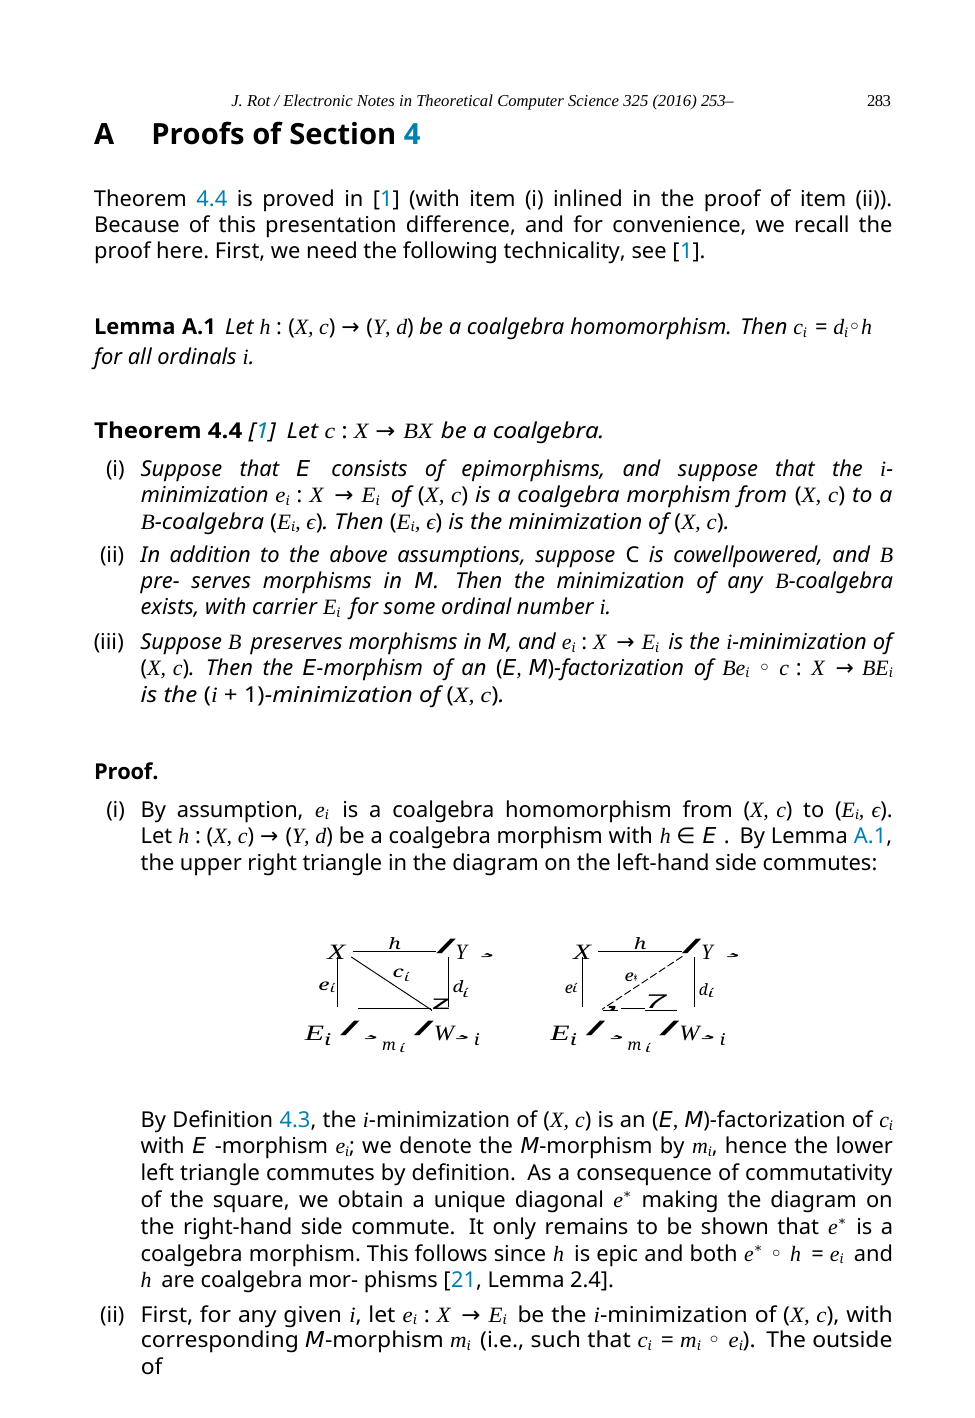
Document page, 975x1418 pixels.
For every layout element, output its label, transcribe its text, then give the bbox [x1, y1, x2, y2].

subtitle Proofs of Section 4 [94, 113, 912, 153]
text Proof. [94, 756, 912, 786]
list In addition to the above assumptions, suppose C is cowellpowered, and B pre- serves morphisms in M. Then the minimization of any B-coalgebra exists, with carrier Ei for some ordinal number i. [100, 542, 893, 621]
text By Definition 4.3, the i-minimization of (X, c) is an (E, M)-factorization of ci with E -morphism ei; we denote the M-morphism by mi, hence the lower left triangle commutes by definition. As a consequence of commutativity of the square, we obtain a unique diagonal e∗ making the diagram on the right-hand side commute. It only remains to be shown that e∗ is a coalgebra morphism. This follows since h is epic and both e∗ ◦ h = ei and h are coalgebra mor- phisms [21, Lemma 2.4]. [140, 1106, 893, 1294]
list Suppose B preserves morphisms in M, and ei : X → Ei is the i-minimization of (X, c). Then the E-morphism of an (E, M)-factorization of Bei ◦ c : X → BEi is the (i + 1)-minimization of (X, c). [93, 628, 893, 708]
list Suppose that E consists of epimorphisms, and suppose that the i-minimization ei : X → Ei of (X, c) is a coalgebra morphism from (X, c) to a B-coalgebra (Ei, ϵ). Then (Ei, ϵ) is the minimization of (X, c). [106, 455, 893, 535]
text eί cί d ί e [71, 969, 694, 998]
text Theorem 4.4 is proved in [1] (with item (i) inlined in the proof of item (ii)). Because of this presentation difference, and for convenience, we recall the proof here. First, we need the following technicality, see [1]. [94, 185, 893, 265]
text Theorem 4.4 [1] Let c : X → BX be a coalgebra. [94, 416, 912, 445]
text for all ordinals i. [94, 341, 912, 370]
text Lemma A.1 Let h : (X, c) → (Y, d) be a coalgebra homomorphism. Then ci = di◦h [94, 311, 912, 341]
text X h /Y ¸ X h /Y ¸ [327, 929, 912, 964]
list First, for any given i, let ei : X → Ei be the i-minimization of (X, c), with corresponding M-morphism mi (i.e., such that ci = mi ◦ ei). The outside of [100, 1301, 893, 1381]
text eί cί d ί e [695, 969, 882, 998]
text z , 7 [102, 998, 912, 1012]
list By assumption, ei is a coalgebra homomorphism from (X, c) to (Ei, ϵ). Let h : (X, c) → (Y, d) be a coalgebra morphism with h ∈ E . By Lemma A.1, the upper right triangle in the diagram on the left-hand side commutes: [106, 796, 893, 876]
text Ei /¸mί /W¸i Ei /¸mί /W¸i [117, 1012, 912, 1042]
